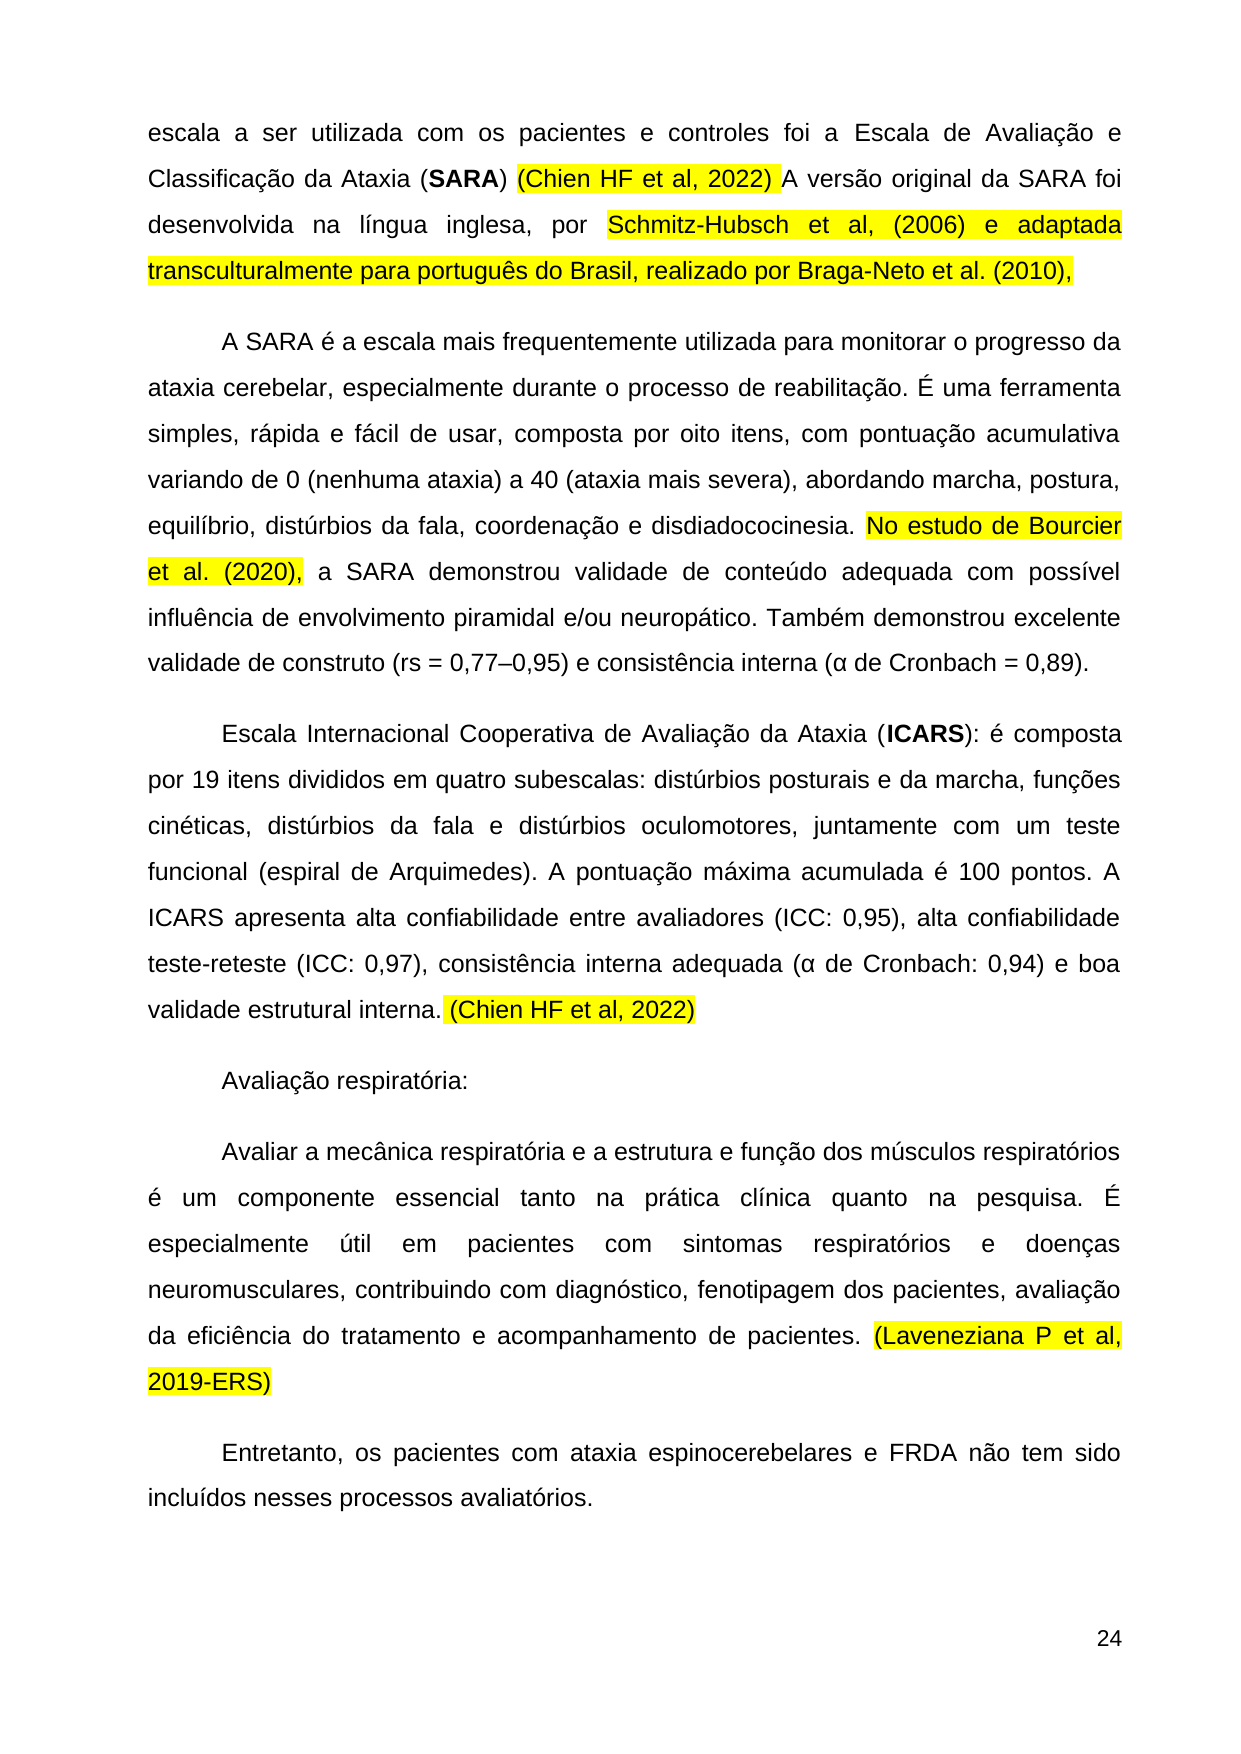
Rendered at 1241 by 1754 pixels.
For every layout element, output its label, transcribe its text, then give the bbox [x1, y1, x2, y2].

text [148, 118, 1122, 285]
text Avaliar a mecânica respiratória e a estrutura e função dos músculos respiratórios é um componente essencial tanto na prática clínica quanto na pesquisa. É especialmente útil em pacientes com sintomas respiratórios e doenças neuromusculares, contribuindo com diagnóstico, fenotipagem dos pacientes, avaliação da eficiência do tratamento e acompanhamento de pacientes. (Laveneziana P et al, 2019-ERS) [148, 1137, 1122, 1395]
text Entretanto, os pacientes com ataxia espinocerebelares e FRDA não tem sido incluídos nesses processos avaliatórios. [148, 1437, 1122, 1512]
text Escala Internacional Cooperativa de Avaliação da Ataxia (ICARS): é composta por 19 itens divididos em quatro subescalas: distúrbios posturais e da marcha, funções cinéticas, distúrbios da fala e distúrbios oculomotores, juntamente com um teste funcional (espiral de Arquimedes). A pontuação máxima acumulada é 100 pontos. A ICARS apresenta alta confiabilidade entre avaliadores (ICC: 0,95), alta confiabilidade teste-reteste (ICC: 0,97), consistência interna adequada (α de Cronbach: 0,94) e boa validade estrutural interna. (Chien HF et al, 2022) [148, 719, 1122, 1024]
text A SARA é a escala mais frequentemente utilizada para monitorar o progresso da ataxia cerebelar, especialmente durante o processo de reabilitação. É uma ferramenta simples, rápida e fácil de usar, composta por oito itens, com pontuação acumulativa variando de 0 (nenhuma ataxia) a 40 (ataxia mais severa), abordando marcha, postura, equilíbrio, distúrbios da fala, coordenação e disdiadococinesia. No estudo de Bourcier et al. (2020), a SARA demonstrou validade de conteúdo adequada com possível influência de envolvimento piramidal e/ou neuropático. Também demonstrou excelente validade de construto (rs = 0,77–0,95) e consistência interna (α de Cronbach = 0,89). [148, 327, 1122, 677]
text Avaliação respiratória: [148, 1066, 1122, 1095]
